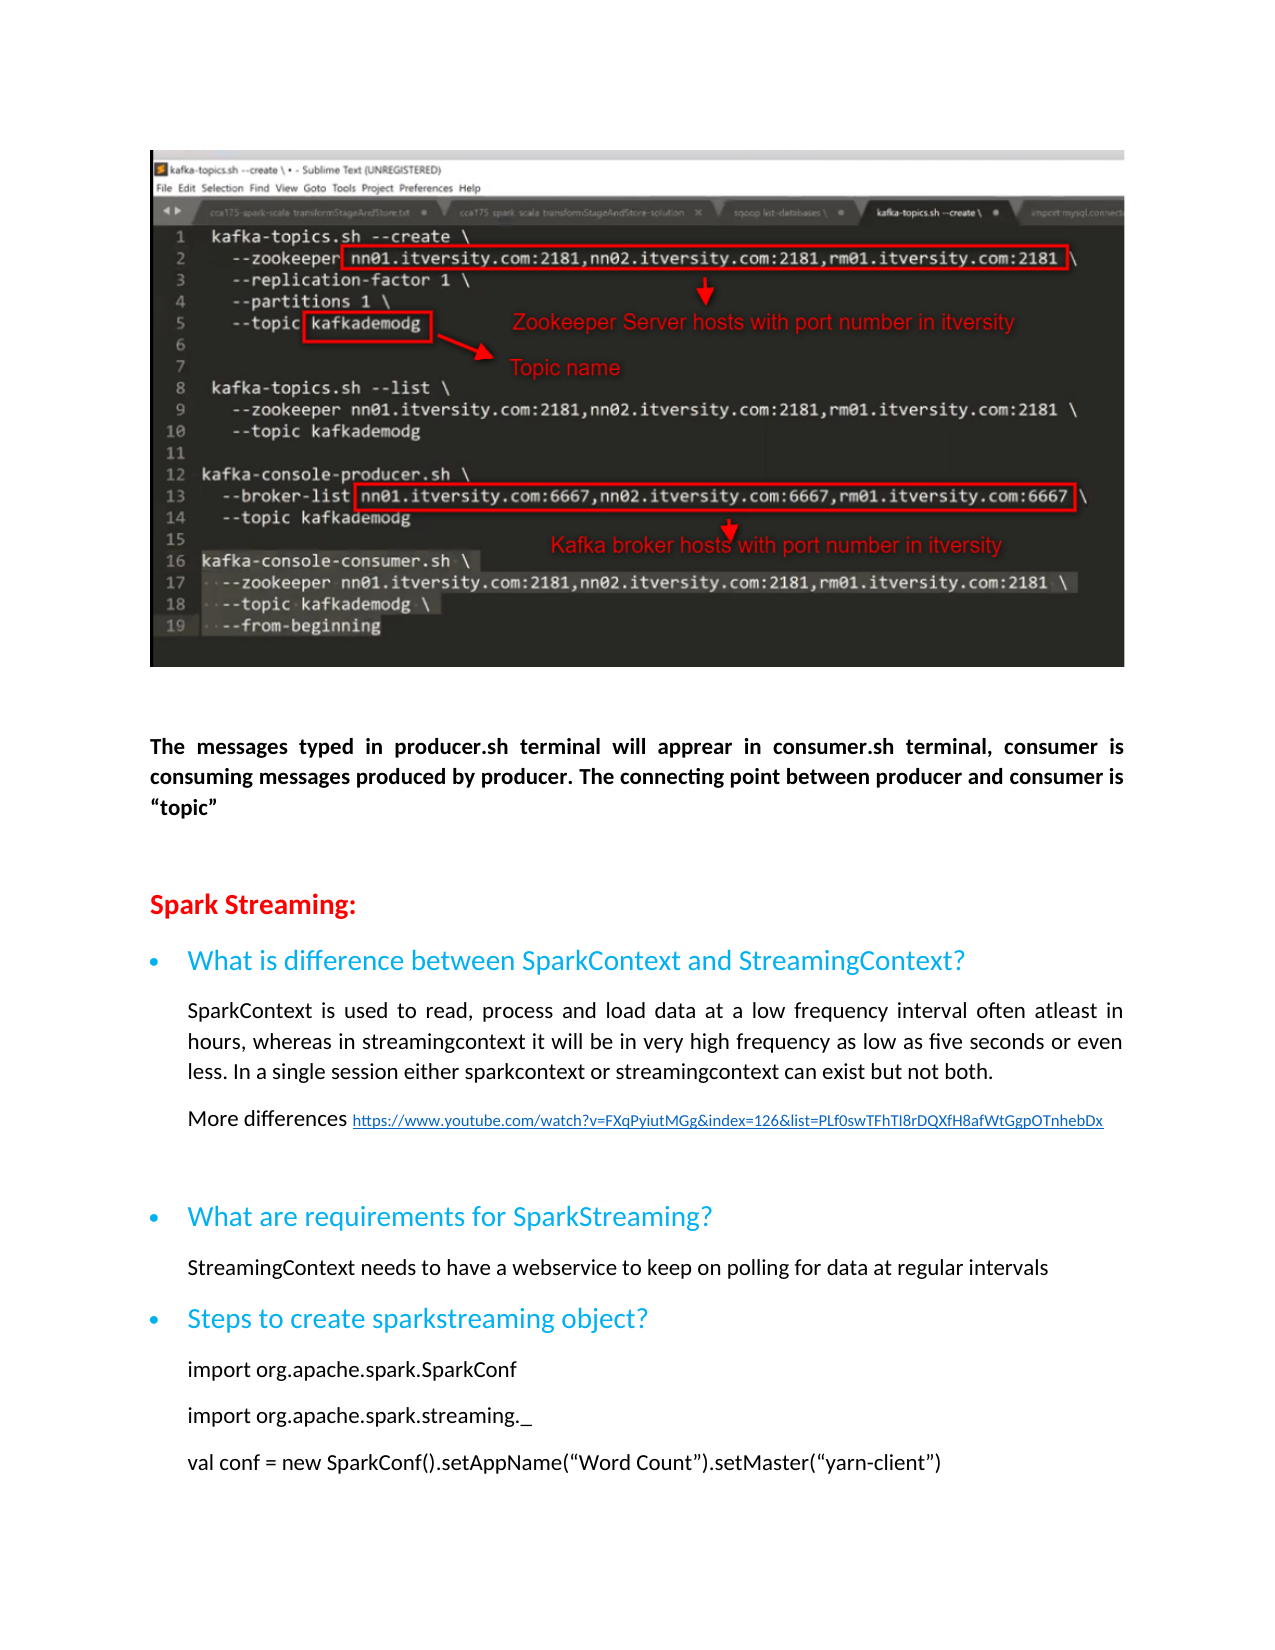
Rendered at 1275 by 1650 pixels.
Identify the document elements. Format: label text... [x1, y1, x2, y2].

text StreamingContext needs to have a webservice to keep on polling for data at regular intervals [150, 1253, 1125, 1281]
text More differences https://www.youtube.com/watch?v=FXqPyiutMGg&index=126&list=PLf0swTFhTI8rDQXfH8afWtGgpOTnhebDx [187, 1104, 1125, 1132]
list Steps to create sparkstreaming object? [150, 1300, 1125, 1335]
picture [150, 150, 1125, 667]
text Spark Streaming: [150, 886, 1125, 922]
list What are requirements for SparkStreaming? [150, 1198, 1125, 1233]
text SparkContext is used to read, process and load data at a low frequency interval often atleast in hours, whereas in streamingcontext it will be in very high frequency as low as five seconds or even less. In a single session either sparkcontext or streamingcontext can exist but not both. [187, 997, 1125, 1085]
text The messages typed in producer.sh terminal will apprear in consumer.sh terminal, consumer is consuming messages produced by producer. The connecting point between producer and consumer is “topic” [150, 732, 1125, 821]
text val conf = new SparkConf().setAppName(“Word Count”).setMaster(“yarn-client”) [187, 1448, 1125, 1477]
list What is difference between SparkContext and StreamingContext? [150, 942, 1125, 977]
text import org.apache.spark.SparkConf [187, 1355, 1125, 1383]
text import org.apache.spark.streaming._ [187, 1402, 1125, 1430]
